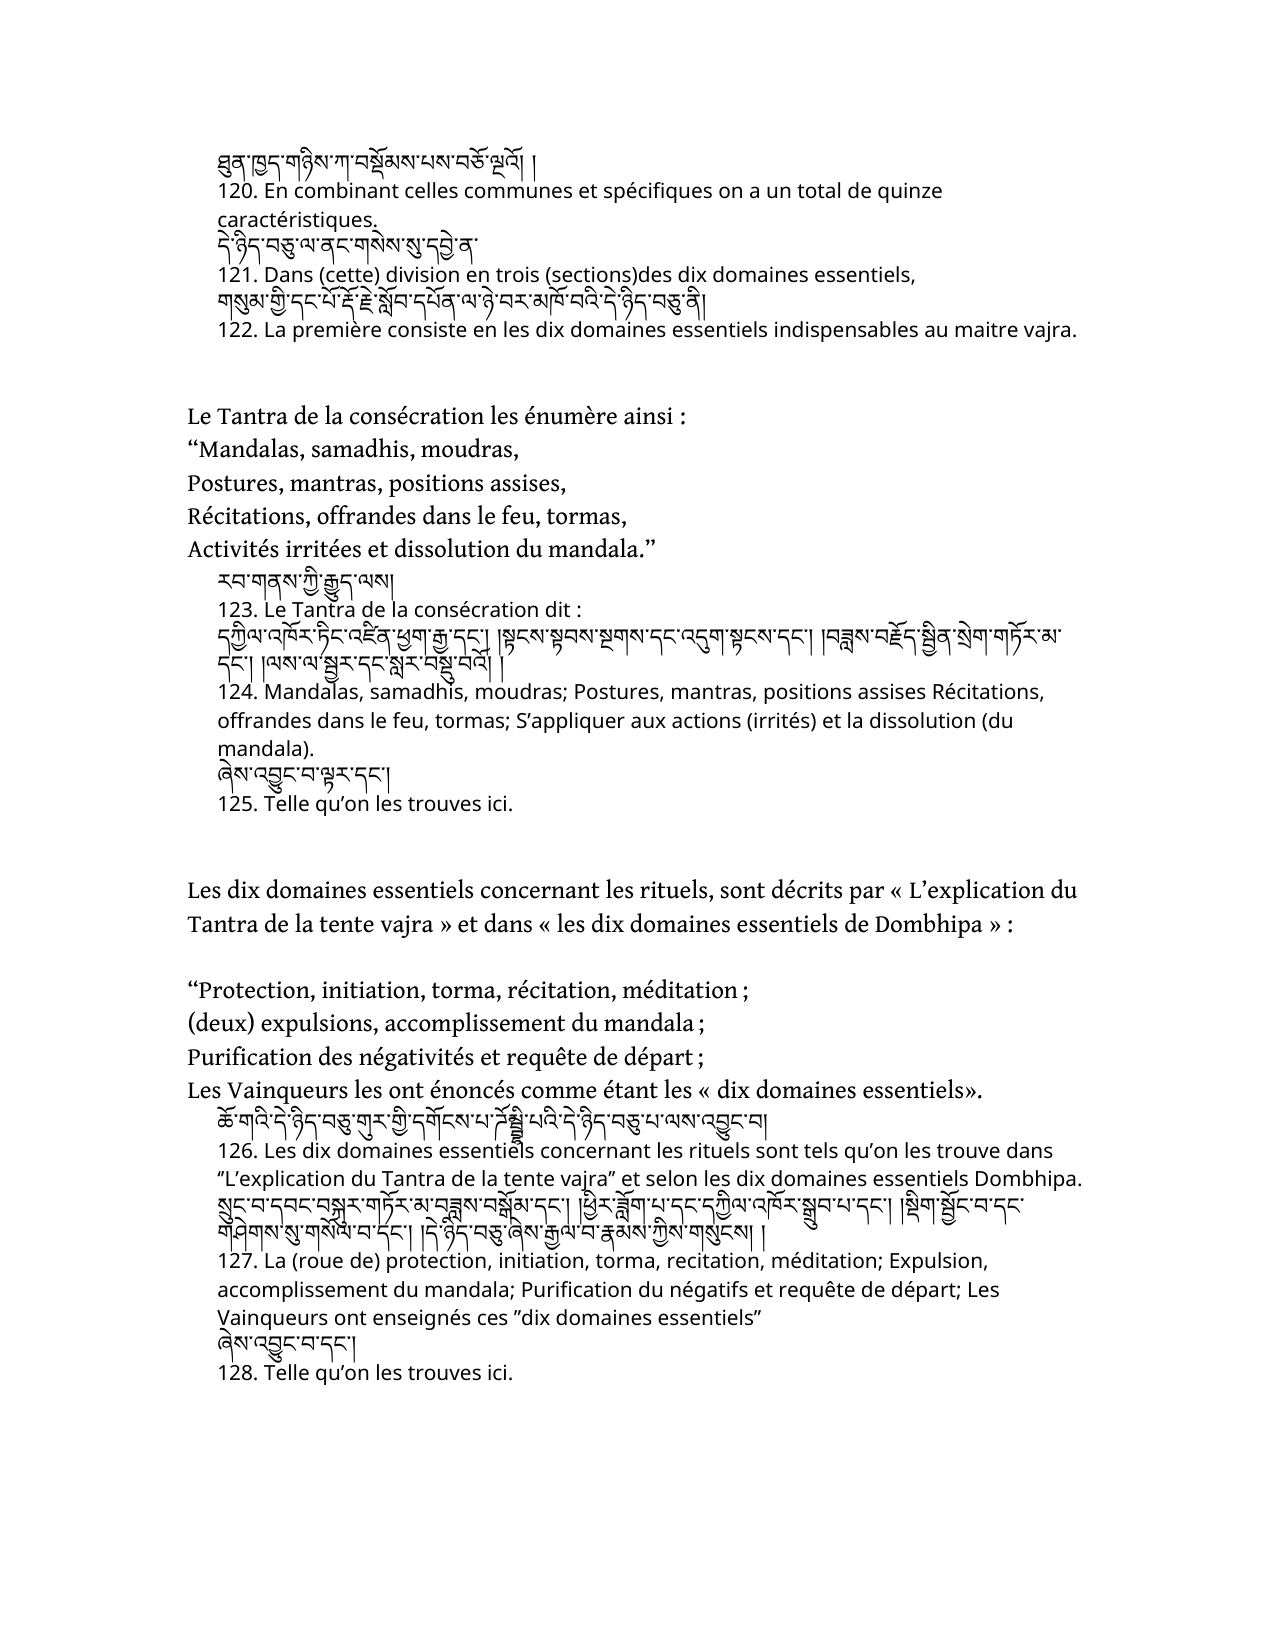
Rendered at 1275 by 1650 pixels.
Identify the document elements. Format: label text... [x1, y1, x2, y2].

text ཆོ་གའི་དེ་ཉིད་བཅུ་གུར་གྱི་དགོངས་པ་ཌོམྦྷི་པའི་དེ་ཉིད་བཅུ་པ་ལས་འབྱུང་བ། 126. Les dix domaines essentiels concernant les rituels sont tels qu’on les trouve dans ‘’L’explication du Tantra de la tente vajra’’ et selon les dix domaines essentiels Dombhipa. སྲུང་བ་དབང་བསྐུར་གཏོར་མ་བཟླས་བསྒོམ་དང༌། །ཕྱིར་ཟློག་པ་དང་དཀྱིལ་འཁོར་སྒྲུབ་པ་དང༌། །སྡིག་སྦྱོང་བ་དང་གཤེགས་སུ་གསོལ་བ་དང༌། །དེ་ཉིད་བཅུ་ཞེས་རྒྱལ་བ་རྣམས་ཀྱིས་གསུངས། ། 127. La (roue de) protection, initiation, torma, recitation, méditation; Expulsion, accomplissement du mandala; Purification du négatifs et requête de départ; Les Vainqueurs ont enseignés ces ’’dix domaines essentiels’’ ཞེས་འབྱུང་བ་དང༌། 128. Telle qu’on les trouves ici. [217, 1109, 1087, 1387]
text རབ་གནས་ཀྱི་རྒྱུད་ལས། 123. Le Tantra de la consécration dit : དཀྱིལ་འཁོར་ཏིང་འཛིན་ཕྱག་རྒྱ་དང༌། །སྟངས་སྟབས་སྔགས་དང་འདུག་སྟངས་དང༌། །བཟླས་བརྗོད་སྦྱིན་སྲེག་གཏོར་མ་དང༌། །ལས་ལ་སྦྱར་དང་སླར་བསྡུ་བའོ། ། 124. Mandalas, samadhis, moudras; Postures, mantras, positions assises Récitations, offrandes dans le feu, tormas; S’appliquer aux actions (irrités) et la dissolution (du mandala). ཞེས་འབྱུང་བ་ལྟར་དང༌། 125. Telle qu’on les trouves ici. [217, 569, 1087, 818]
text Le Tantra de la consécration les énumère ainsi : “Mandalas, samadhis, moudras, Postures, mantras, positions assises, Récitations, offrandes dans le feu, tormas, Activités irritées et dissolution du mandala.” [187, 403, 1087, 565]
text Les dix domaines essentiels concernant les rituels, sont décrits par « L’explication du Tantra de la tente vajra » et dans « les dix domaines essentiels de Dombhipa » : “Protection, initiation, torma, récitation, méditation ; (deux) expulsions, accomplissement du mandala ; Purification des négativités et requête de départ ; Les Vainqueurs les ont énoncés comme étant les « dix domaines essentiels». [187, 877, 1087, 1105]
